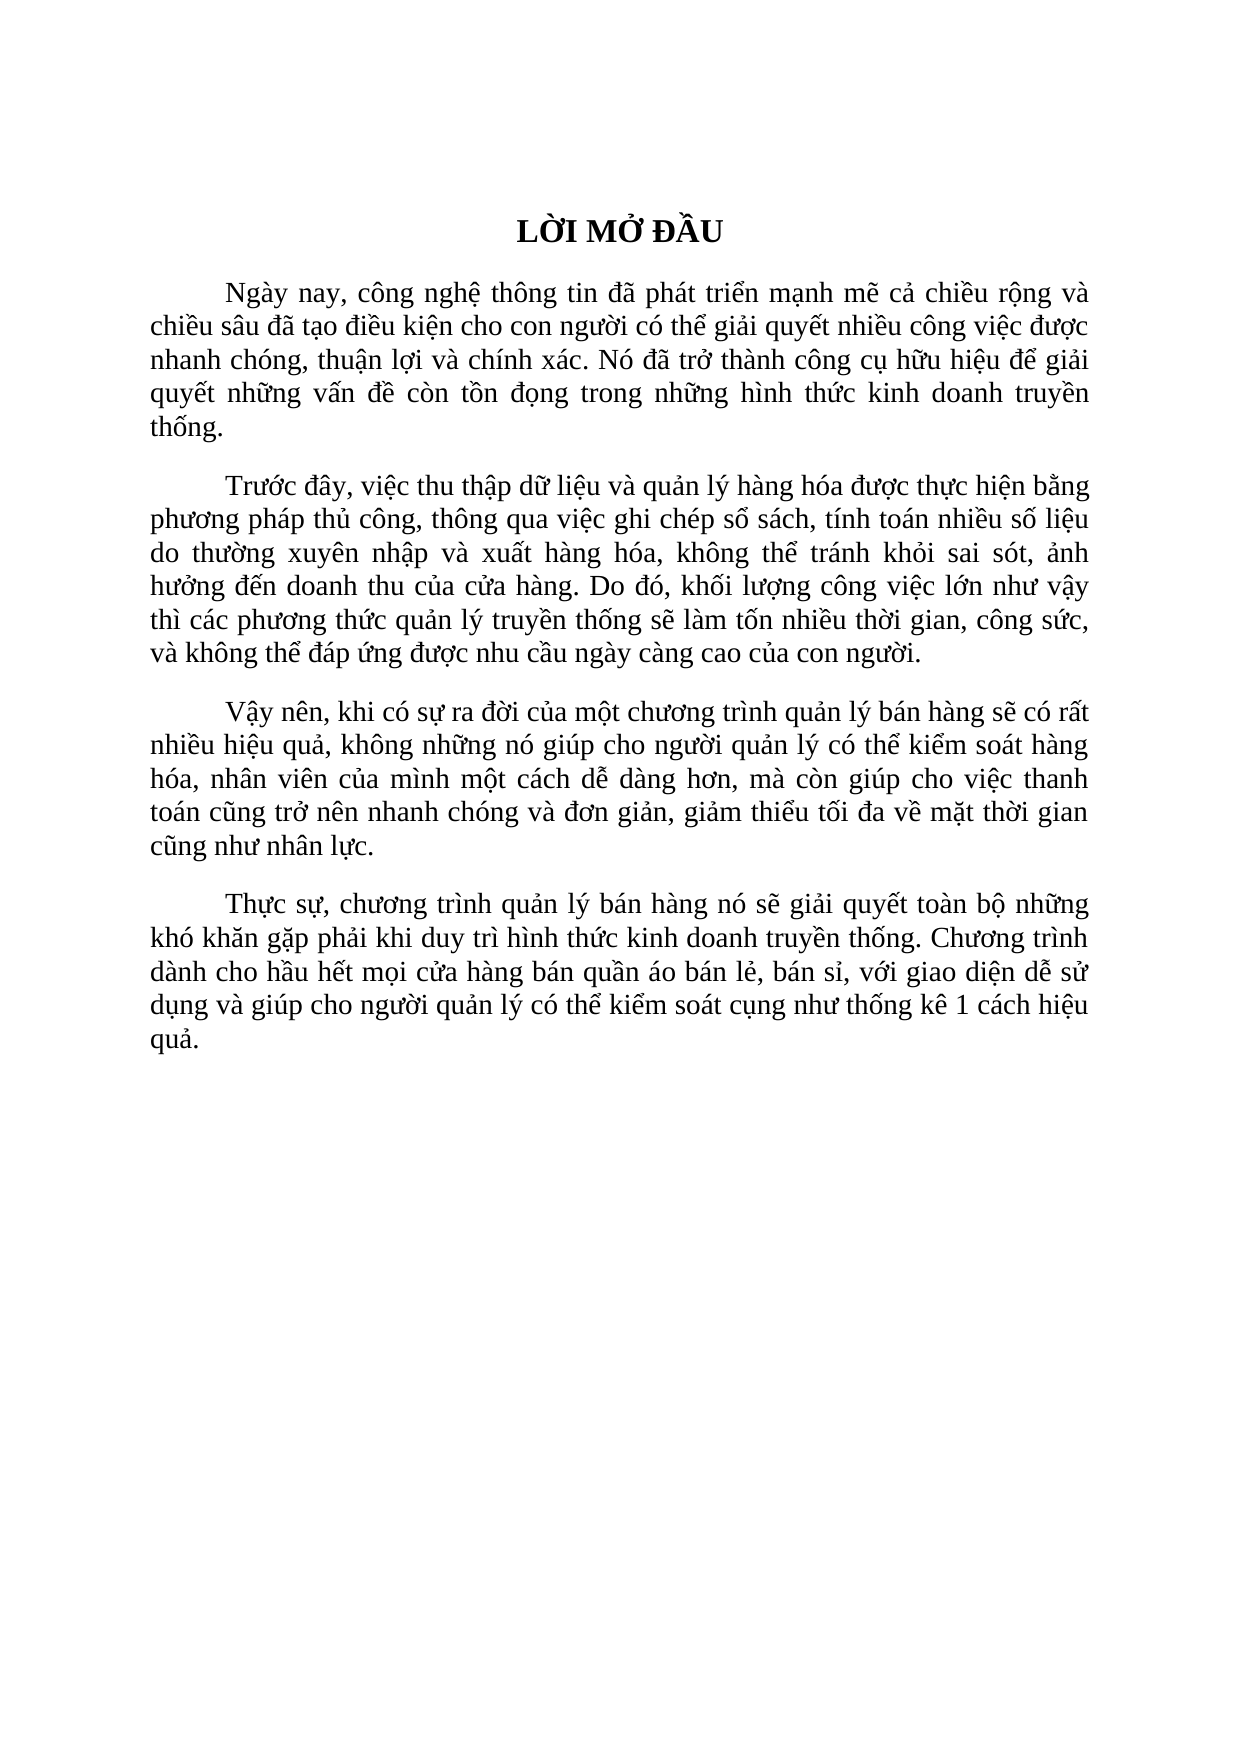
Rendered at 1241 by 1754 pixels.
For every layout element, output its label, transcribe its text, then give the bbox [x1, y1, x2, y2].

text Vậy nên, khi có sự ra đời của một chương trình quản lý bán hàng sẽ có rất nhiều hiệu quả, không những nó giúp cho người quản lý có thể kiểm soát hàng hóa, nhân viên của mình một cách dễ dàng hơn, mà còn giúp cho việc thanh toán cũng trở nên nhanh chóng và đơn giản, giảm thiểu tối đa về mặt thời gian cũng như nhân lực. [150, 694, 1090, 862]
text Thực sự, chương trình quản lý bán hàng nó sẽ giải quyết toàn bộ những khó khăn gặp phải khi duy trì hình thức kinh doanh truyền thống. Chương trình dành cho hầu hết mọi cửa hàng bán quần áo bán lẻ, bán sỉ, với giao diện dễ sử dụng và giúp cho người quản lý có thể kiểm soát cụng như thống kê 1 cách hiệu quả. [150, 887, 1090, 1054]
text Trước đây, việc thu thập dữ liệu và quản lý hàng hóa được thực hiện bằng phương pháp thủ công, thông qua việc ghi chép sổ sách, tính toán nhiều số liệu do thường xuyên nhập và xuất hàng hóa, không thể tránh khỏi sai sót, ảnh hưởng đến doanh thu của cửa hàng. Do đó, khối lượng công việc lớn như vậy thì các phương thức quản lý truyền thống sẽ làm tốn nhiều thời gian, công sức, và không thể đáp ứng được nhu cầu ngày càng cao của con người. [150, 468, 1090, 669]
subtitle LỜI MỞ ĐẦU [150, 212, 1090, 250]
text Ngày nay, công nghệ thông tin đã phát triển mạnh mẽ cả chiều rộng và chiều sâu đã tạo điều kiện cho con người có thể giải quyết nhiều công việc được nhanh chóng, thuận lợi và chính xác. Nó đã trở thành công cụ hữu hiệu để giải quyết những vấn đề còn tồn đọng trong những hình thức kinh doanh truyền thống. [150, 275, 1090, 443]
